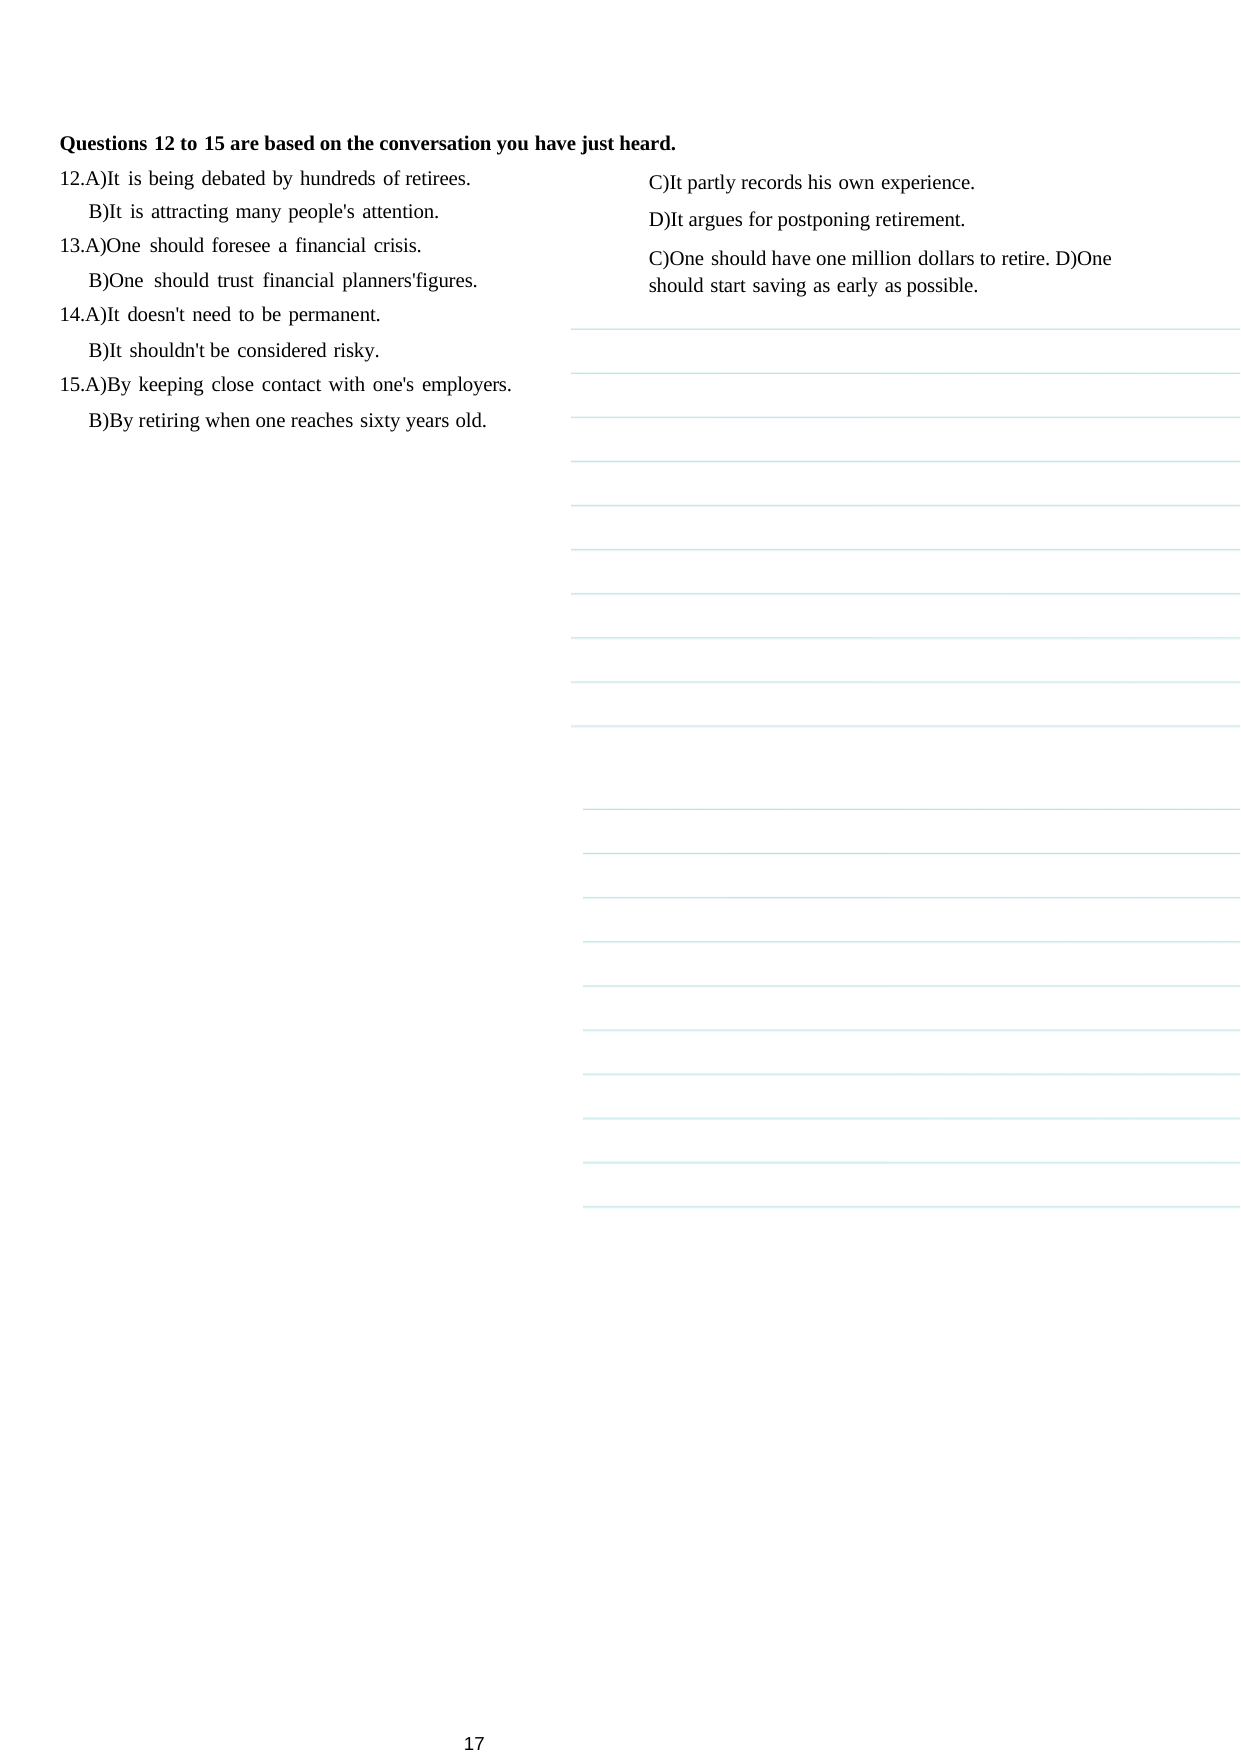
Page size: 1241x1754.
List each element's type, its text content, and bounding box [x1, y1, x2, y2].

text 13.A)One should foresee a financial crisis. [59, 237, 638, 256]
text B)One should trust financial planners'figures. [88, 272, 638, 292]
text 14.A)It doesn't need to be permanent. [59, 308, 571, 342]
text Questions 12 to 15 are based on the conversation you have just heard. [59, 135, 1168, 154]
text B)It is attracting many people's attention. [88, 203, 638, 222]
text D)It argues for postponing retirement. [648, 211, 1168, 230]
text 12.A)It is being debated by hundreds of retirees. [59, 170, 638, 189]
text 15.A)By keeping close contact with one's employers. [59, 377, 571, 396]
picture [571, 299, 1241, 756]
text B)It shouldn't be considered risky. [88, 342, 571, 361]
text C)It partly records his own experience. [648, 176, 1168, 211]
text B)By retiring when one reaches sixty years old. [88, 412, 571, 431]
text C)One should have one million dollars to retire. D)One should start saving as early as possible. [648, 246, 1128, 297]
picture [583, 779, 1241, 1236]
